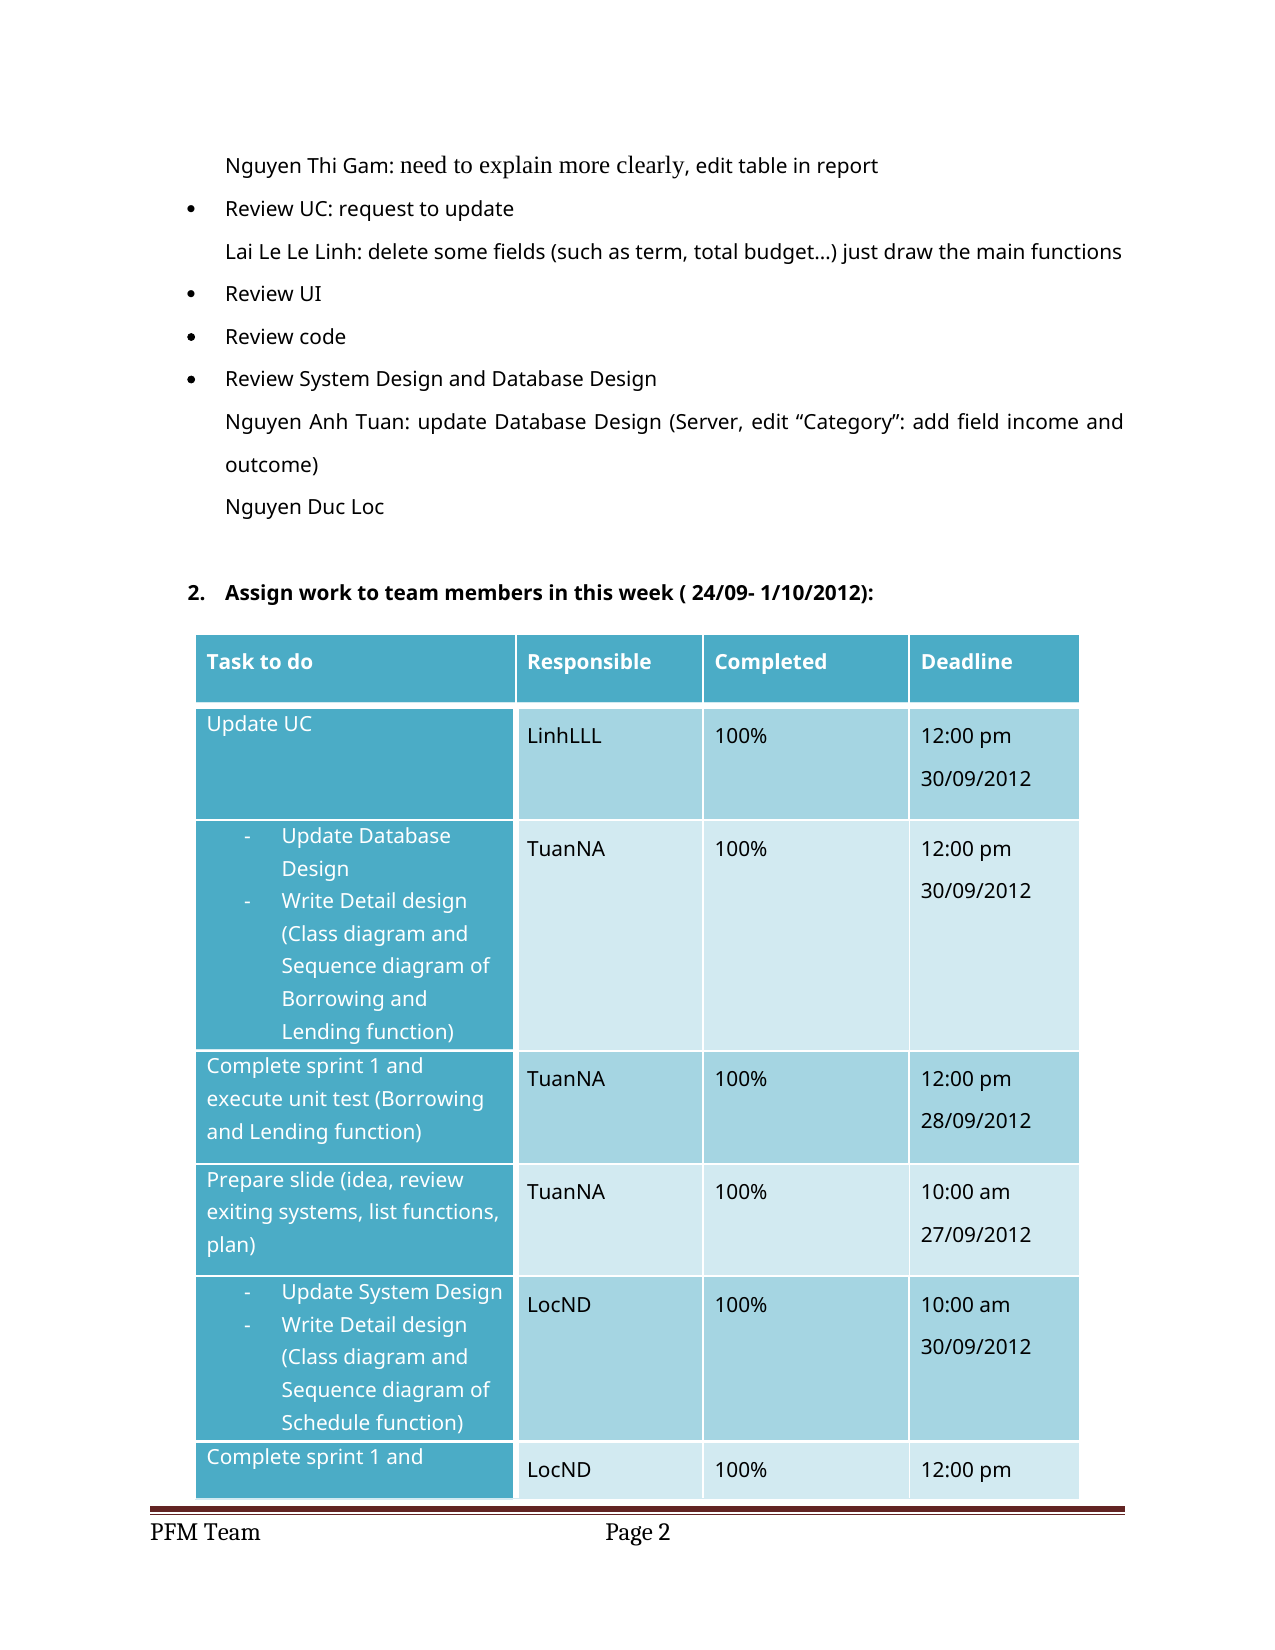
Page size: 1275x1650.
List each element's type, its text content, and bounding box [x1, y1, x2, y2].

table_header Responsible [517, 635, 702, 702]
table_cell 100% [704, 1277, 908, 1440]
table_header Completed [704, 635, 908, 702]
list Review UC: request to update [187, 194, 1125, 223]
table_cell 12:00 pm 30/09/2012 [910, 821, 1079, 1049]
table_cell 10:00 am 27/09/2012 [910, 1165, 1079, 1275]
list Review code [187, 322, 1125, 350]
list Review UI [187, 279, 1125, 308]
table_cell 100% [704, 821, 909, 1049]
list Lai Le Le Linh: delete some fields (such as term, total budget…) just draw the main functions [225, 237, 1125, 265]
table_cell LocND [519, 1443, 702, 1498]
list Nguyen Duc Loc [225, 492, 1125, 521]
table_header Deadline [910, 635, 1079, 702]
table_cell 12:00 pm 28/09/2012 [910, 1052, 1079, 1163]
table_cell 12:00 pm 30/09/2012 [910, 709, 1079, 819]
list Nguyen Thi Gam: need to explain more clearly, edit table in report [225, 150, 1125, 179]
table_cell 10:00 am 30/09/2012 [910, 1277, 1079, 1440]
table_cell 100% [704, 1165, 909, 1275]
table_cell 12:00 pm 28/09/2012 [910, 1443, 1079, 1498]
table_cell Update System Design Write Detail design (Class diagram and Sequence diagram of Schedule function) [196, 1277, 513, 1440]
table_cell 100% [704, 1052, 908, 1163]
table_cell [196, 1443, 513, 1498]
table_header Task to do [196, 635, 515, 702]
table_cell 100% [704, 709, 908, 819]
table_cell TuanNA [519, 1165, 702, 1275]
table_cell Complete sprint 1 and execute unit test (Borrowing and Lending function) [196, 1052, 513, 1163]
table_cell TuanNA [519, 821, 702, 1049]
table_cell Update UC [196, 709, 513, 819]
list Review System Design and Database Design [187, 364, 1125, 393]
table_cell Prepare slide (idea, review exiting systems, list functions, plan) [196, 1165, 513, 1275]
table_cell LinhLLL [519, 709, 702, 819]
table_cell Update Database Design Write Detail design (Class diagram and Sequence diagram of Borrowing and Lending function) [196, 821, 513, 1049]
list Assign work to team members in this week ( 24/09- 1/10/2012): [187, 578, 1125, 606]
table_cell LocND [519, 1277, 702, 1440]
list Nguyen Anh Tuan: update Database Design (Server, edit “Category”: add field income and outcome) [225, 407, 1125, 478]
table_cell TuanNA [519, 1052, 702, 1163]
table_cell 100% [704, 1443, 909, 1498]
